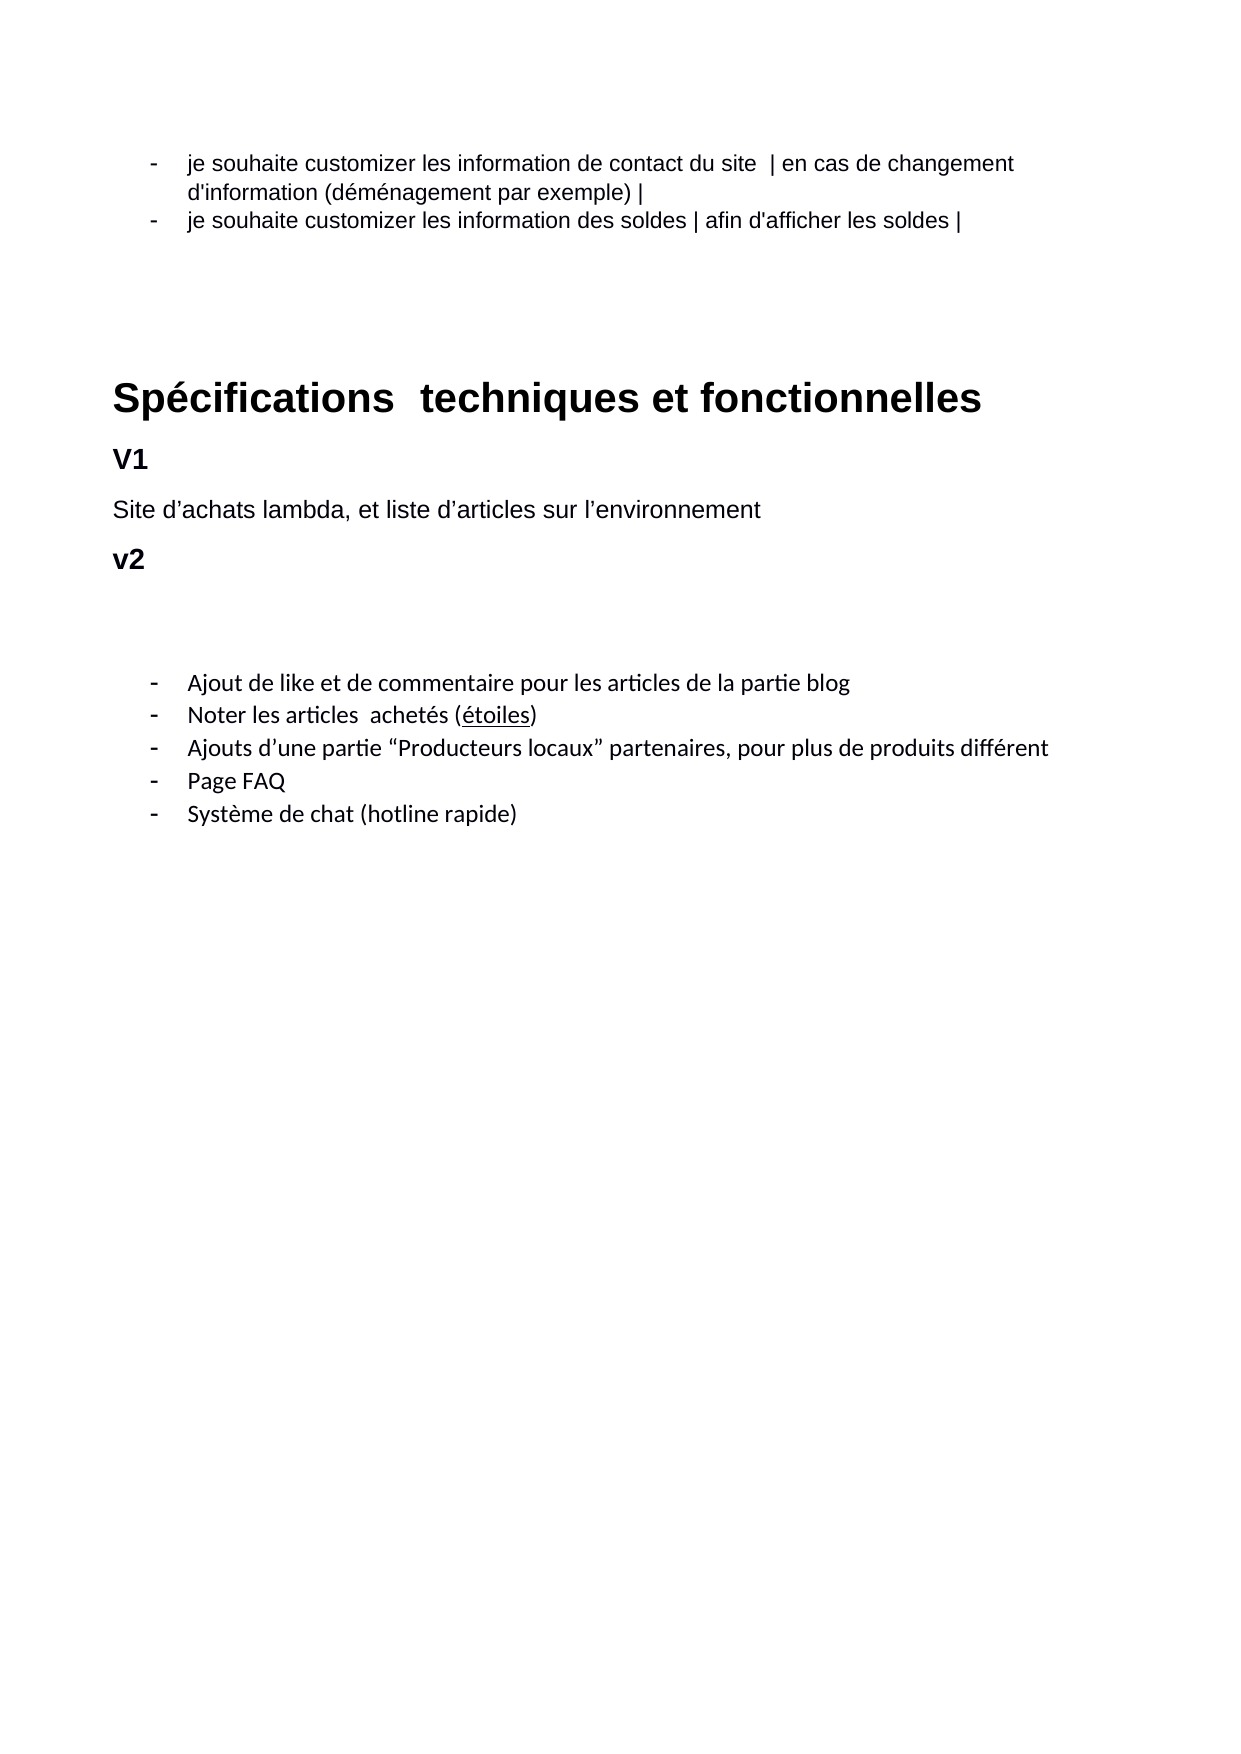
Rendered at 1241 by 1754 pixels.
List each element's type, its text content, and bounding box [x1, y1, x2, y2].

list Noter les articles achetés (étoiles) [150, 699, 1128, 730]
list Page FAQ [150, 765, 1128, 796]
list Système de chat (hotline rapide) [150, 798, 1128, 829]
list je souhaite customizer les information des soldes | afin d'afficher les soldes | [150, 207, 1128, 233]
text V1 [112, 442, 1128, 475]
list Ajouts d’une partie “Producteurs locaux” partenaires, pour plus de produits différent [150, 732, 1128, 763]
list je souhaite customizer les information de contact du site | en cas de changement d'information (déménagement par exemple) | [150, 150, 1128, 205]
list Ajout de like et de commentaire pour les articles de la partie blog [150, 667, 1128, 697]
text v2 [112, 542, 1128, 576]
text Site d’achats lambda, et liste d’articles sur l’environnement [112, 494, 1128, 523]
text Spécifications techniques et fonctionnelles [112, 373, 1128, 421]
